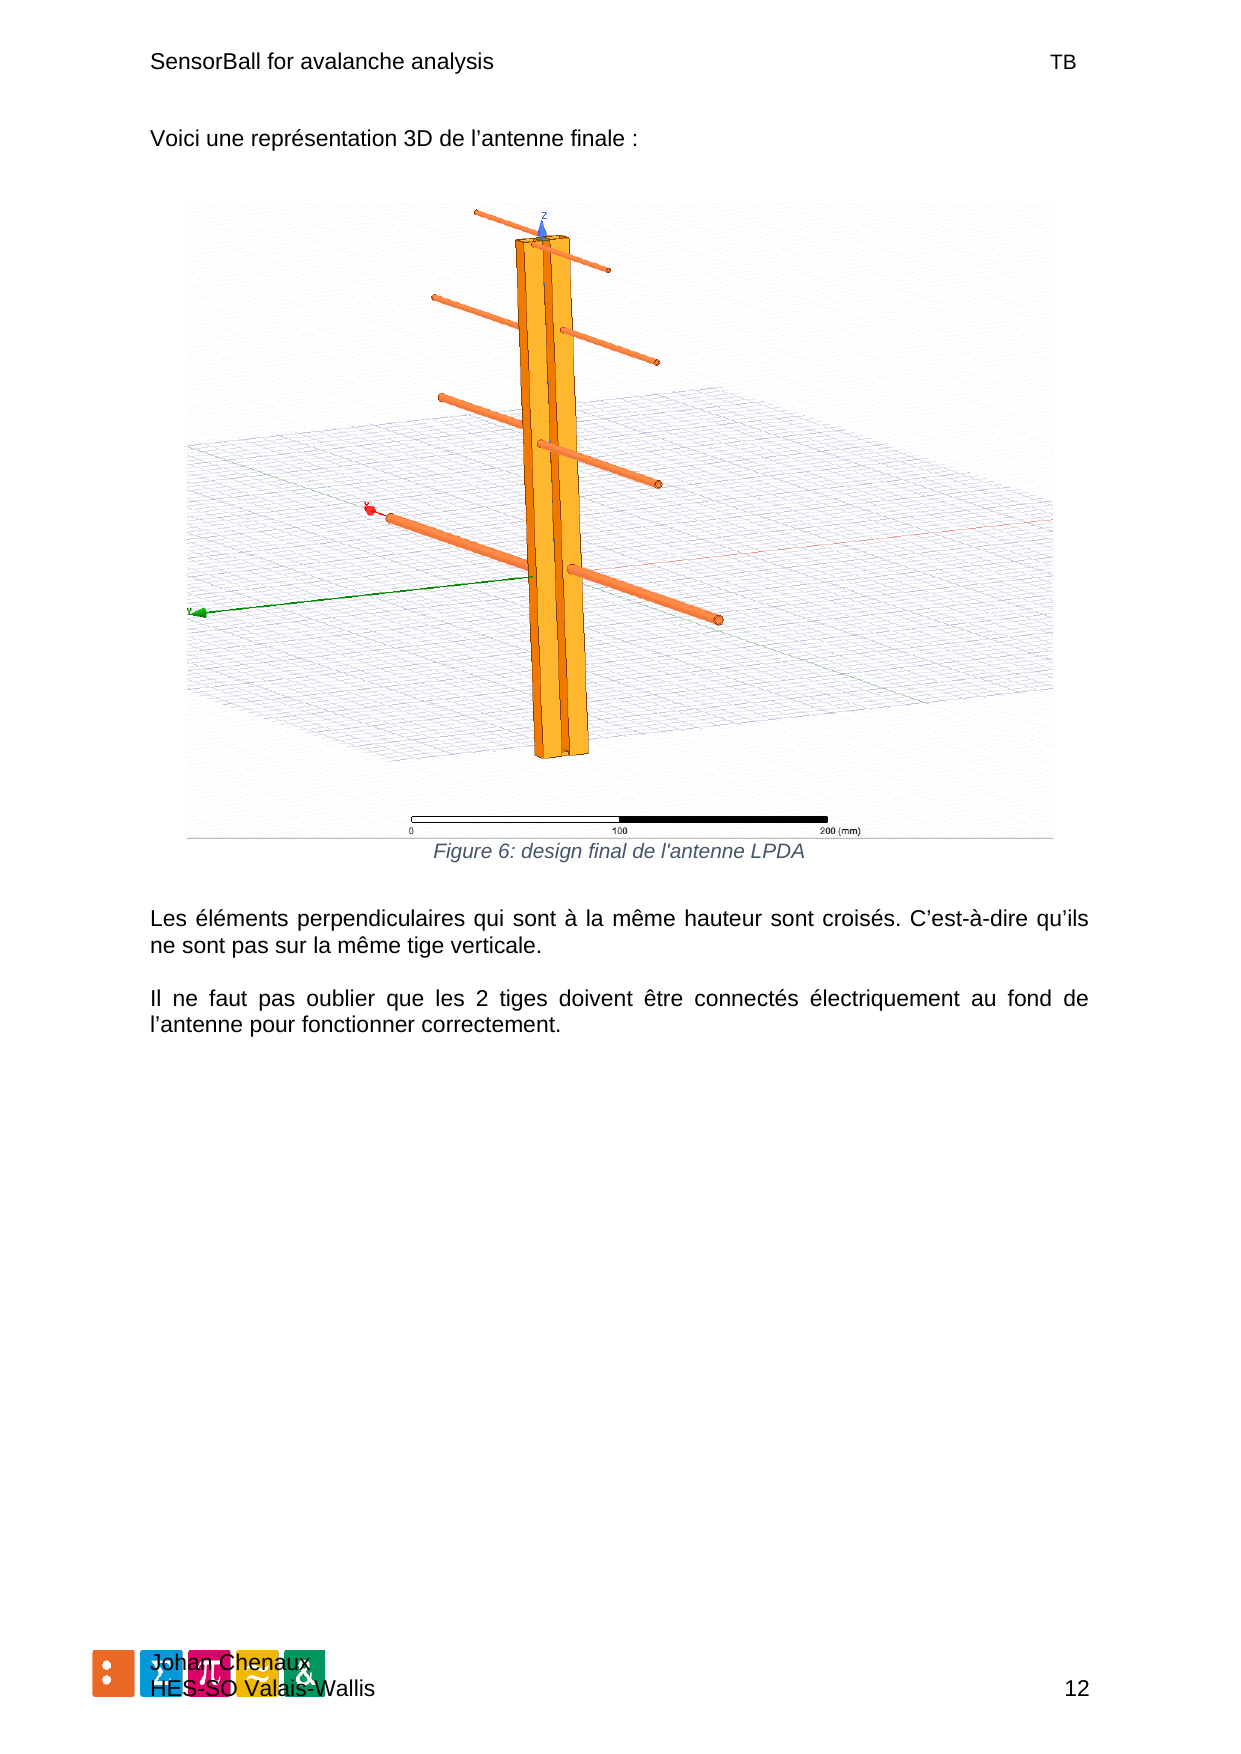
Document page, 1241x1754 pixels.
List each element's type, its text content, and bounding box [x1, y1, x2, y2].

text Les éléments perpendiculaires qui sont à la même hauteur sont croisés. C’est-à-dire qu’ils ne sont pas sur la même tige verticale. [150, 905, 1090, 958]
picture [183, 1650, 326, 1697]
text Il ne faut pas oublier que les 2 tiges doivent être connectés électriquement au fond de l’antenne pour fonctionner correctement. [150, 984, 1090, 1037]
text Voici une représentation 3D de l’antenne finale : [150, 124, 1090, 151]
text Figure : design final de l'antenne LPDA [150, 839, 1090, 863]
picture [92, 1650, 140, 1697]
picture [186, 203, 1054, 839]
